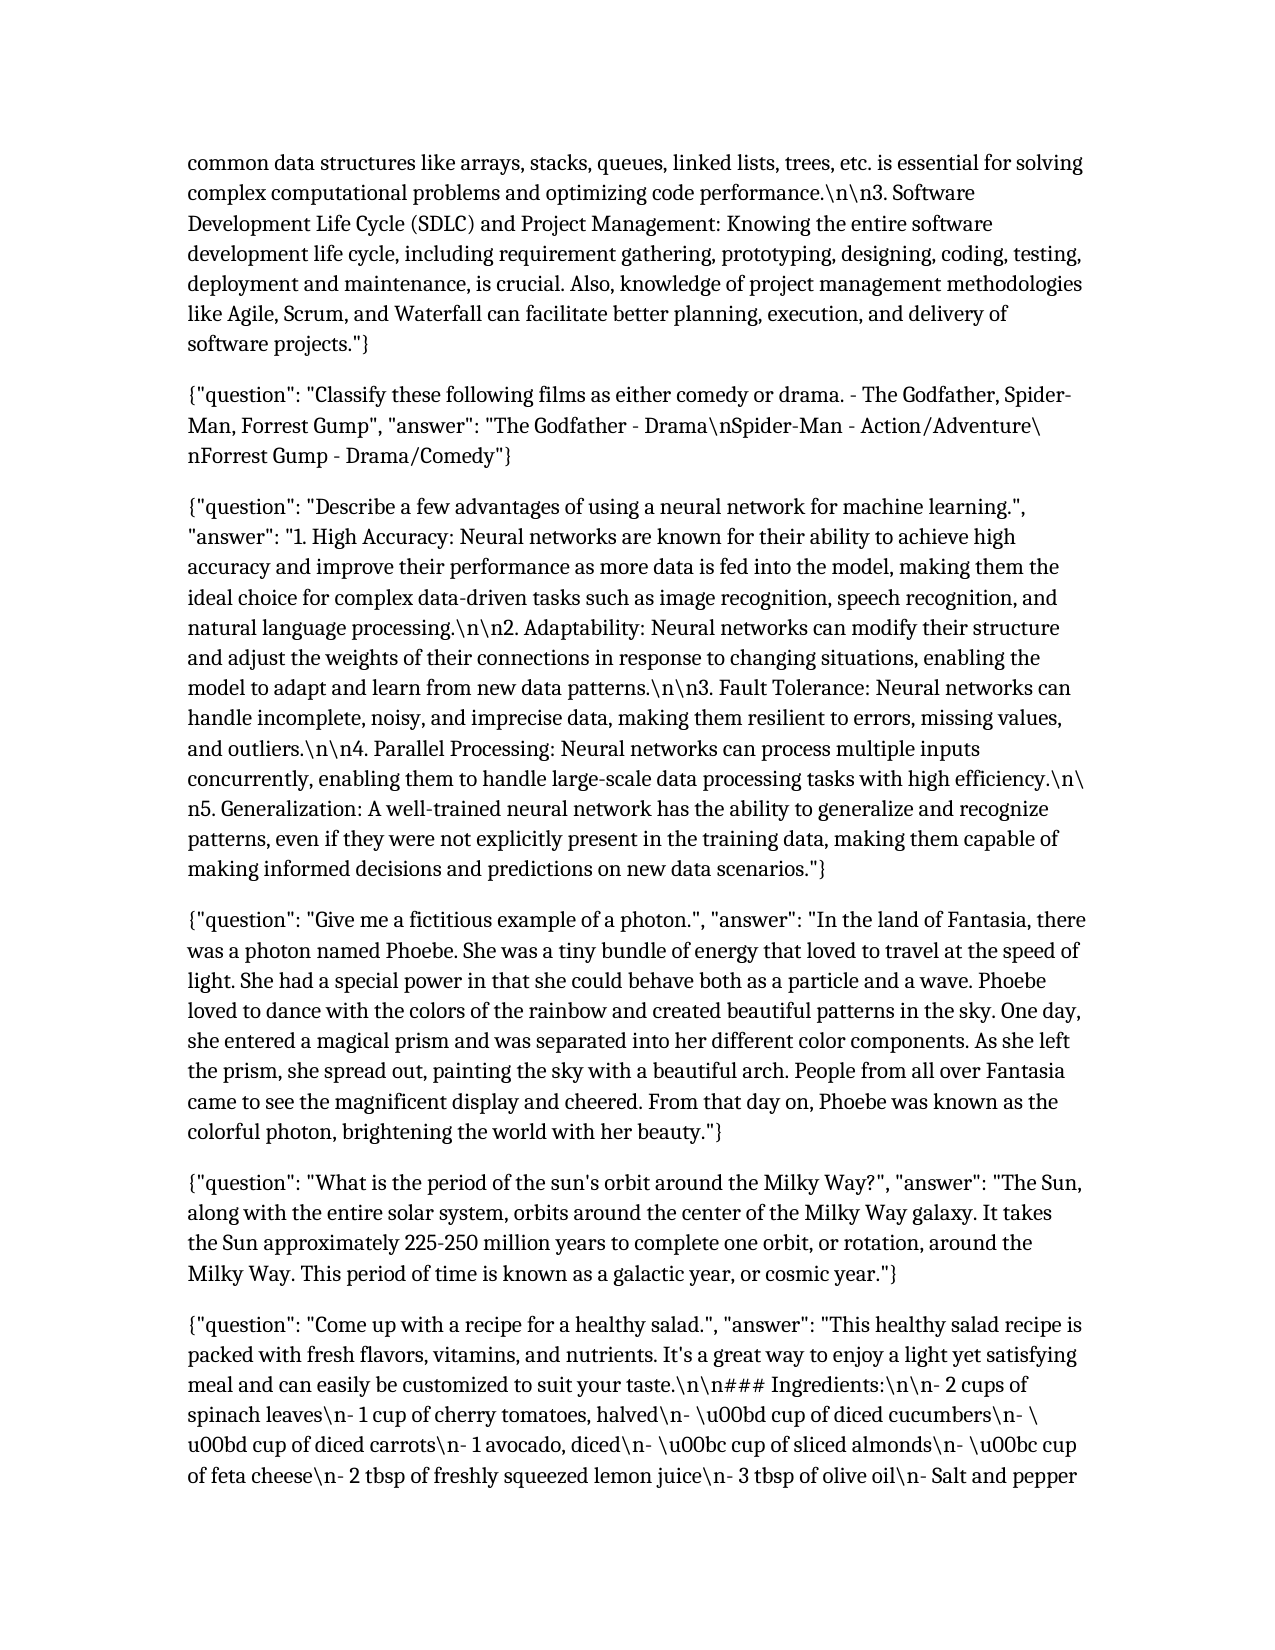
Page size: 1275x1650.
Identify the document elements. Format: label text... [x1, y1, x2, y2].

text {"question": "Classify these following films as either comedy or drama. - The Godfather, Spider-Man, Forrest Gump", "answer": "The Godfather - Drama\nSpider-Man - Action/Adventure\nForrest Gump - Drama/Comedy"} [187, 382, 1087, 469]
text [187, 150, 1087, 358]
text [187, 1311, 1087, 1489]
text {"question": "Describe a few advantages of using a neural network for machine learning.", "answer": "1. High Accuracy: Neural networks are known for their ability to achieve high accuracy and improve their performance as more data is fed into the model, making them the ideal choice for complex data-driven tasks such as image recognition, speech recognition, and natural language processing.\n\n2. Adaptability: Neural networks can modify their structure and adjust the weights of their connections in response to changing situations, enabling the model to adapt and learn from new data patterns.\n\n3. Fault Tolerance: Neural networks can handle incomplete, noisy, and imprecise data, making them resilient to errors, missing values, and outliers.\n\n4. Parallel Processing: Neural networks can process multiple inputs concurrently, enabling them to handle large-scale data processing tasks with high efficiency.\n\n5. Generalization: A well-trained neural network has the ability to generalize and recognize patterns, even if they were not explicitly present in the training data, making them capable of making informed decisions and predictions on new data scenarios."} [187, 494, 1087, 883]
text {"question": "What is the period of the sun's orbit around the Milky Way?", "answer": "The Sun, along with the entire solar system, orbits around the center of the Milky Way galaxy. It takes the Sun approximately 225-250 million years to complete one orbit, or rotation, around the Milky Way. This period of time is known as a galactic year, or cosmic year."} [187, 1170, 1087, 1287]
text {"question": "Give me a fictitious example of a photon.", "answer": "In the land of Fantasia, there was a photon named Phoebe. She was a tiny bundle of energy that loved to travel at the speed of light. She had a special power in that she could behave both as a particle and a wave. Phoebe loved to dance with the colors of the rainbow and created beautiful patterns in the sky. One day, she entered a magical prism and was separated into her different color components. As she left the prism, she spread out, painting the sky with a beautiful arch. People from all over Fantasia came to see the magnificent display and cheered. From that day on, Phoebe was known as the colorful photon, brightening the world with her beauty."} [187, 907, 1087, 1145]
